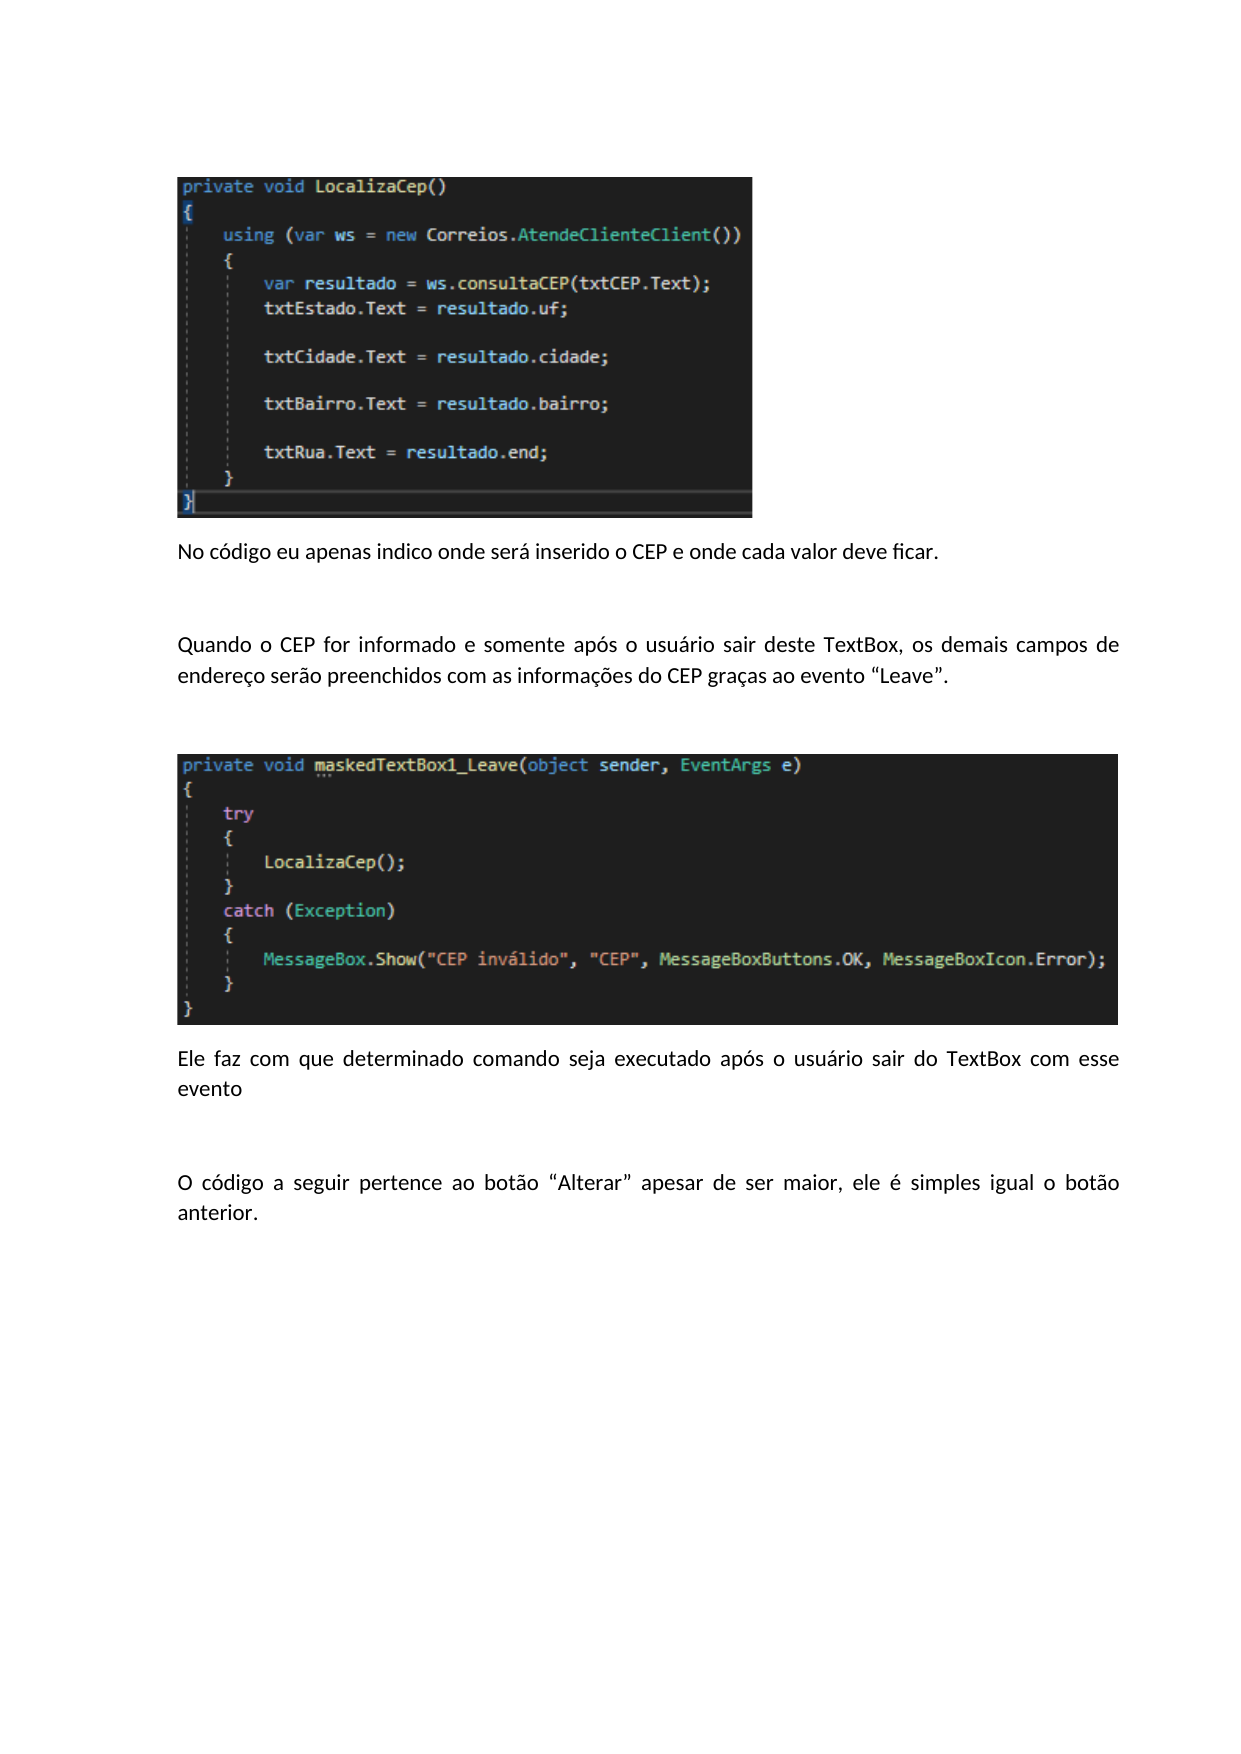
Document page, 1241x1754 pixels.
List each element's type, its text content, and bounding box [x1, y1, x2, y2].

text O código a seguir pertence ao botão “Alterar” apesar de ser maior, ele é simples igual o botão anterior. [177, 1168, 1122, 1226]
text No código eu apenas indico onde será inserido o CEP e onde cada valor deve ficar. [177, 537, 1122, 565]
picture [177, 754, 1118, 1025]
picture [177, 177, 753, 518]
text Quando o CEP for informado e somente após o usuário sair deste TextBox, os demais campos de endereço serão preenchidos com as informações do CEP graças ao evento “Leave”. [177, 631, 1122, 689]
text Ele faz com que determinado comando seja executado após o usuário sair do TextBox com esse evento [177, 1044, 1122, 1102]
